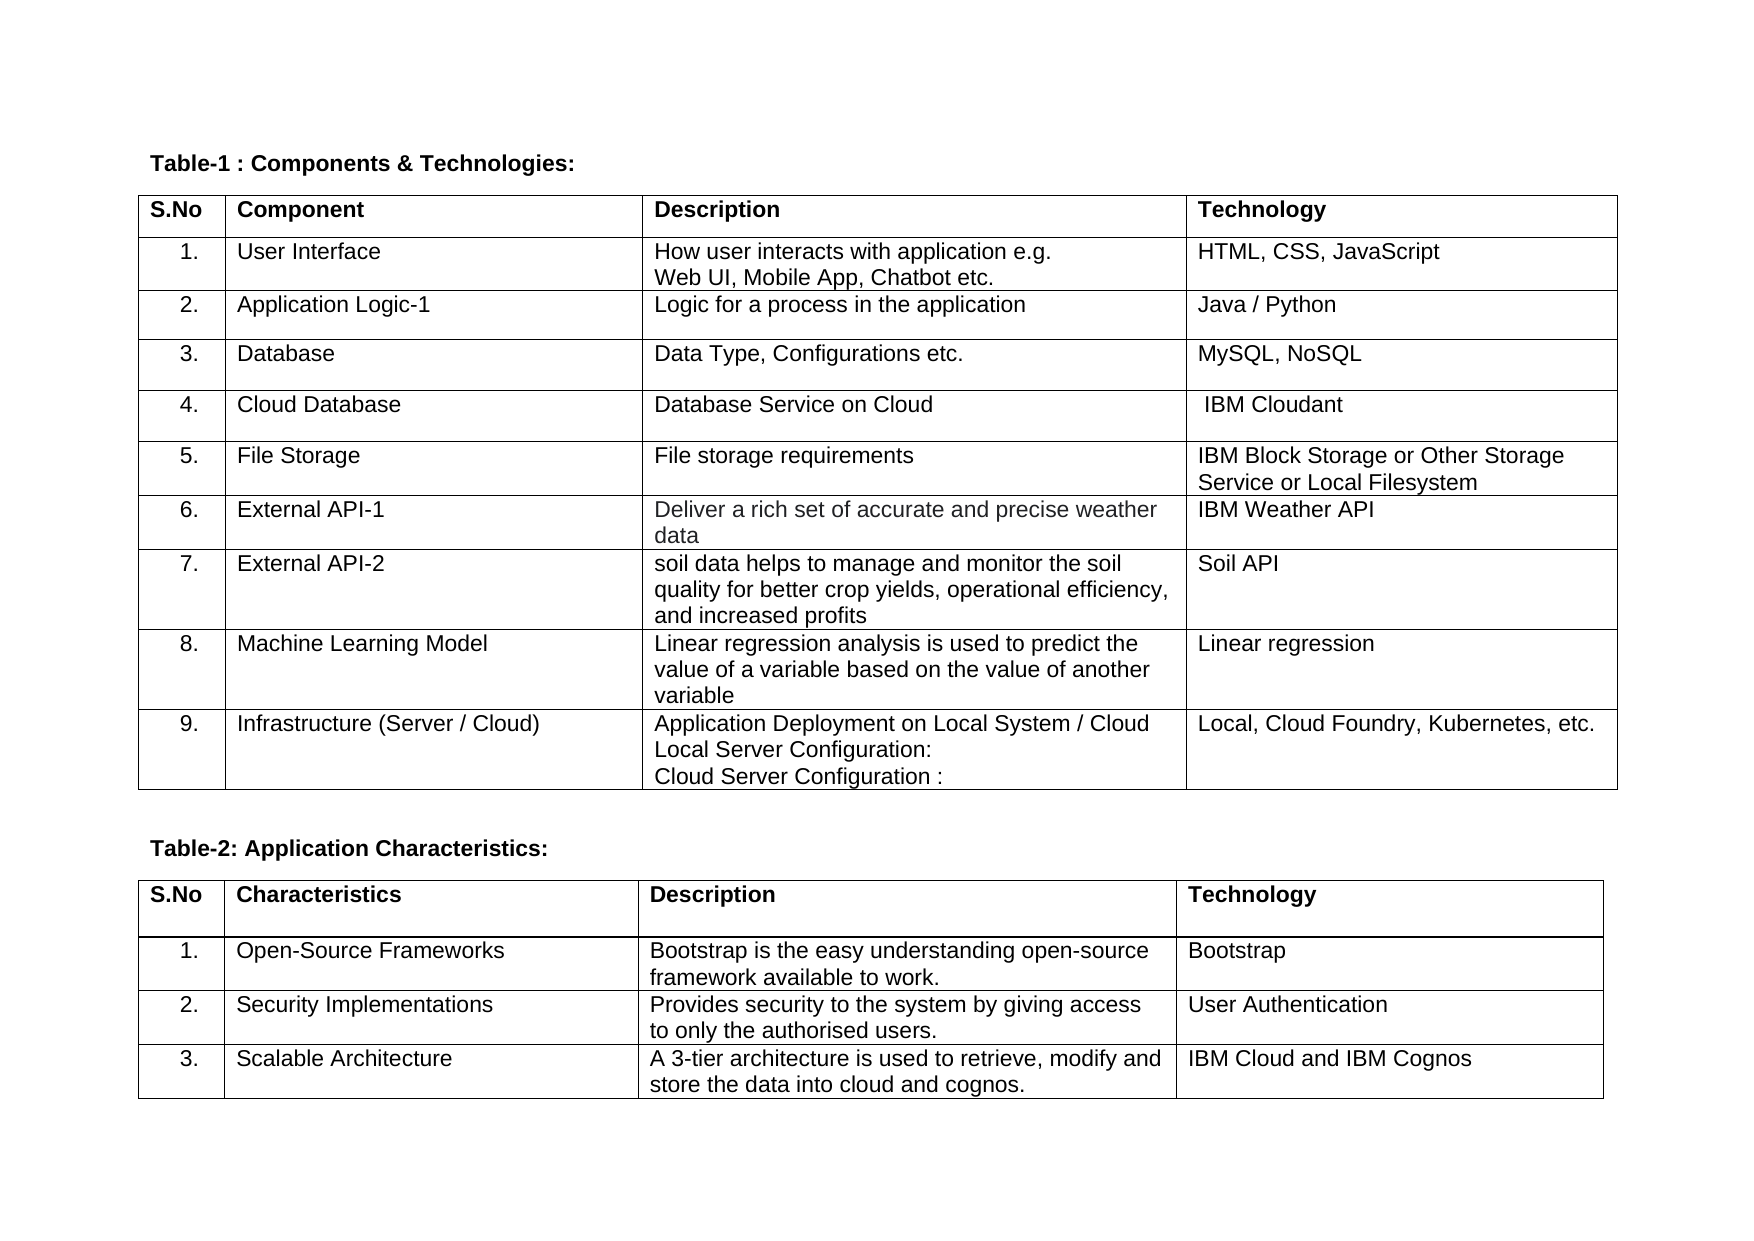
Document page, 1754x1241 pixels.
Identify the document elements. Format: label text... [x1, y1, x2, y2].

table_cell Java / Python [1187, 291, 1617, 339]
table_cell Database [226, 340, 642, 390]
table_cell External API-1 [226, 496, 642, 549]
table_header Component [226, 196, 642, 237]
table_header S.No [139, 196, 225, 237]
table_cell Deliver a rich set of accurate and precise weather data [705, 496, 1186, 549]
table_cell IBM Weather API [1187, 496, 1617, 549]
table_cell External API-2 [226, 550, 642, 629]
table_cell [139, 630, 225, 709]
table_cell [139, 391, 225, 441]
table_header Characteristics [225, 881, 638, 936]
table_cell soil data helps to manage and monitor the soil quality for better crop yields, operational efficiency, and increased profits [643, 550, 1186, 629]
table_header S.No [139, 881, 224, 936]
table_cell User Authentication [1177, 991, 1603, 1044]
table_header Technology [1177, 881, 1603, 936]
table_cell Application Deployment on Local System / Cloud Local Server Configuration: Cloud Server Configuration : [643, 710, 1186, 789]
table_cell Local, Cloud Foundry, Kubernetes, etc. [1187, 710, 1617, 789]
table_cell [139, 340, 225, 390]
table_cell IBM Cloud and IBM Cognos [1177, 1045, 1603, 1098]
table_cell Logic for a process in the application [643, 291, 1186, 339]
text Table-2: Application Characteristics: [150, 835, 1665, 861]
table_cell [139, 1045, 224, 1098]
table_cell [139, 442, 225, 495]
table_header Technology [1187, 196, 1617, 237]
table_cell Bootstrap is the easy understanding open-source framework available to work. [639, 938, 1176, 990]
text Table-1 : Components & Technologies: [150, 150, 1665, 176]
table_cell A 3-tier architecture is used to retrieve, modify and store the data into cloud and cognos. [639, 1045, 1176, 1098]
table_cell [139, 991, 224, 1044]
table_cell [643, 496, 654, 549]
table_cell Provides security to the system by giving access to only the authorised users. [639, 991, 1176, 1044]
table_cell Infrastructure (Server / Cloud) [226, 710, 642, 789]
table_cell File Storage [226, 442, 642, 495]
table_cell MySQL, NoSQL [1187, 340, 1617, 390]
table_cell Open-Source Frameworks [225, 938, 638, 990]
table_cell [139, 710, 225, 789]
table_cell [139, 496, 225, 549]
table_cell Security Implementations [225, 991, 638, 1044]
table_header Description [639, 881, 1176, 936]
table_cell IBM Block Storage or Other Storage Service or Local Filesystem [1187, 442, 1617, 495]
table_cell [139, 238, 225, 290]
table_cell Linear regression [1187, 630, 1617, 709]
table_cell Cloud Database [226, 391, 642, 441]
table_header Description [643, 196, 1186, 237]
table_cell Machine Learning Model [226, 630, 642, 709]
table_cell Data Type, Configurations etc. [643, 340, 1186, 390]
table_cell User Interface [226, 238, 642, 290]
table_cell Database Service on Cloud [643, 391, 1186, 441]
table_cell How user interacts with application e.g. Web UI, Mobile App, Chatbot etc. [643, 238, 1186, 290]
table_cell [139, 550, 225, 629]
table_cell Soil API [1187, 550, 1617, 629]
table_cell [139, 291, 225, 339]
table_cell IBM Cloudant [1187, 391, 1617, 441]
table_cell [139, 938, 224, 990]
table_cell File storage requirements [643, 442, 1186, 495]
table_cell Scalable Architecture [225, 1045, 638, 1098]
table_cell Bootstrap [1177, 938, 1603, 990]
table_cell HTML, CSS, JavaScript [1187, 238, 1617, 290]
table_cell Application Logic-1 [226, 291, 642, 339]
table_cell Linear regression analysis is used to predict the value of a variable based on the value of another variable [643, 630, 1186, 709]
